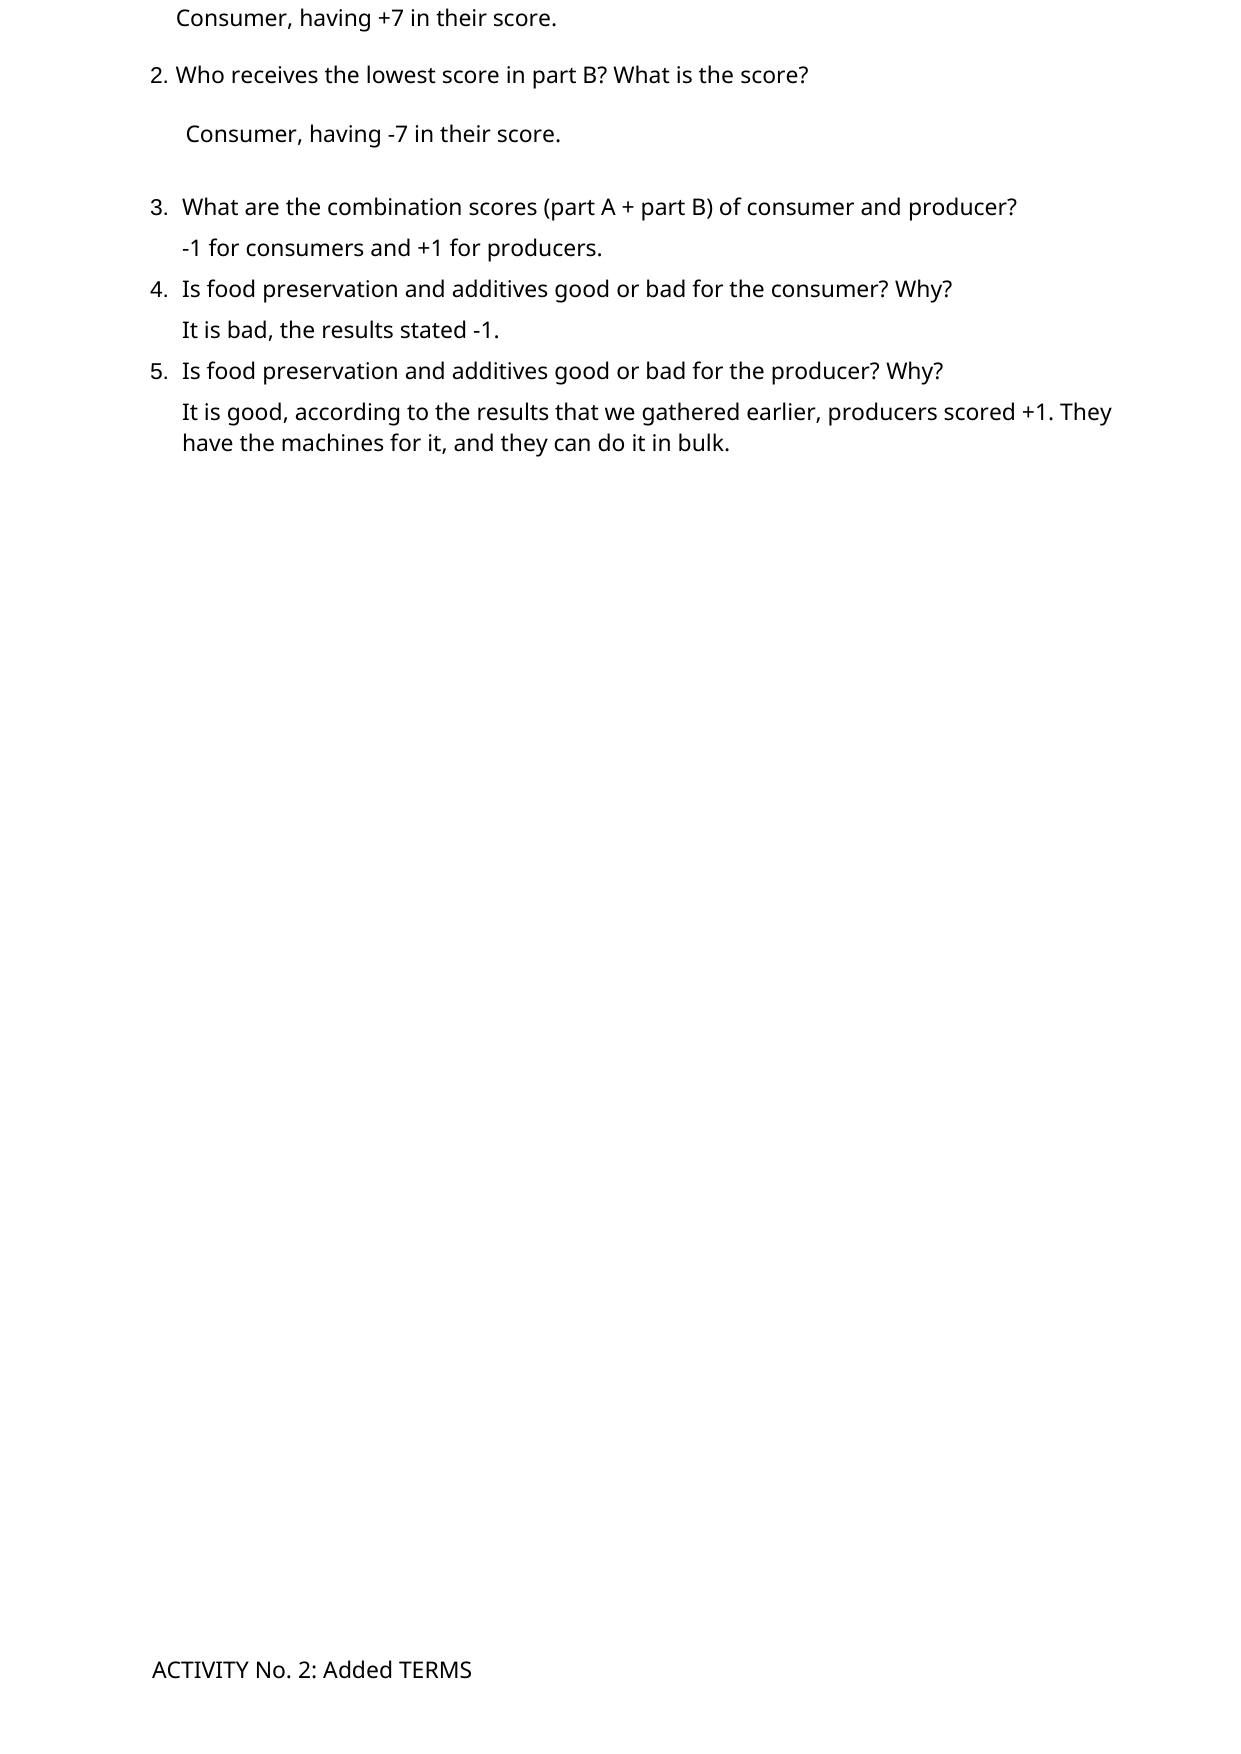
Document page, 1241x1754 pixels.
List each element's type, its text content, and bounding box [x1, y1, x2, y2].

list It is bad, the results stated -1. [150, 314, 1163, 345]
list Consumer, having +7 in their score. [150, 2, 1163, 33]
list It is good, according to the results that we gathered earlier, producers scored +1. They have the machines for it, and they can do it in bulk. [150, 396, 1163, 458]
list Is food preservation and additives good or bad for the consumer? Why? [150, 273, 1163, 304]
list What are the combination scores (part A + part B) of consumer and producer? [150, 191, 1163, 222]
text Consumer, having -7 in their score. [110, 118, 1163, 150]
list Is food preservation and additives good or bad for the producer? Why? [150, 355, 1163, 386]
text ACTIVITY No. 2: Added TERMS [110, 1654, 1163, 1685]
list -1 for consumers and +1 for producers. [150, 232, 1163, 263]
list Who receives the lowest score in part B? What is the score? [150, 59, 1163, 90]
